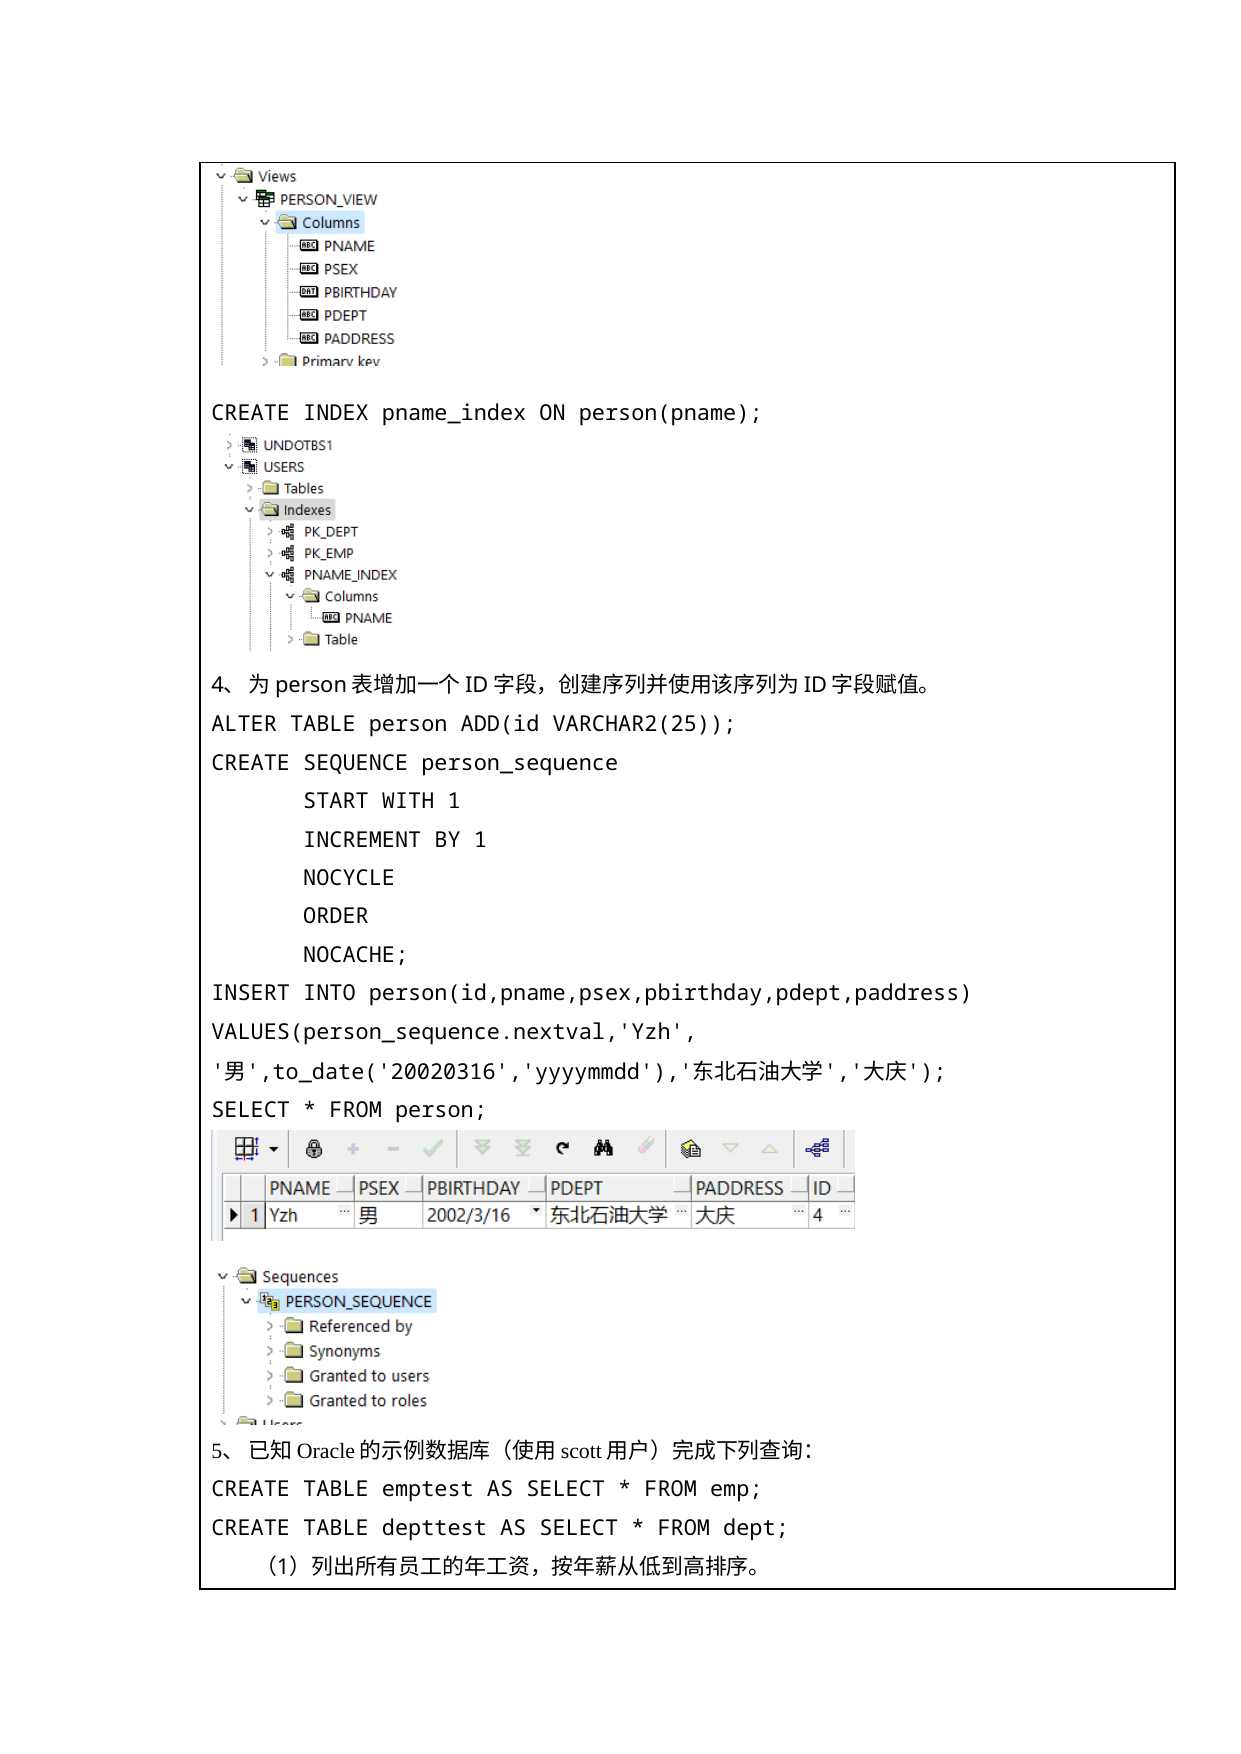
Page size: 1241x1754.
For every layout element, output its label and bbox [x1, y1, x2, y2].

picture [211, 163, 449, 366]
table_cell [201, 163, 1174, 1587]
picture [211, 1130, 855, 1241]
picture [211, 1265, 475, 1425]
picture [211, 433, 488, 652]
